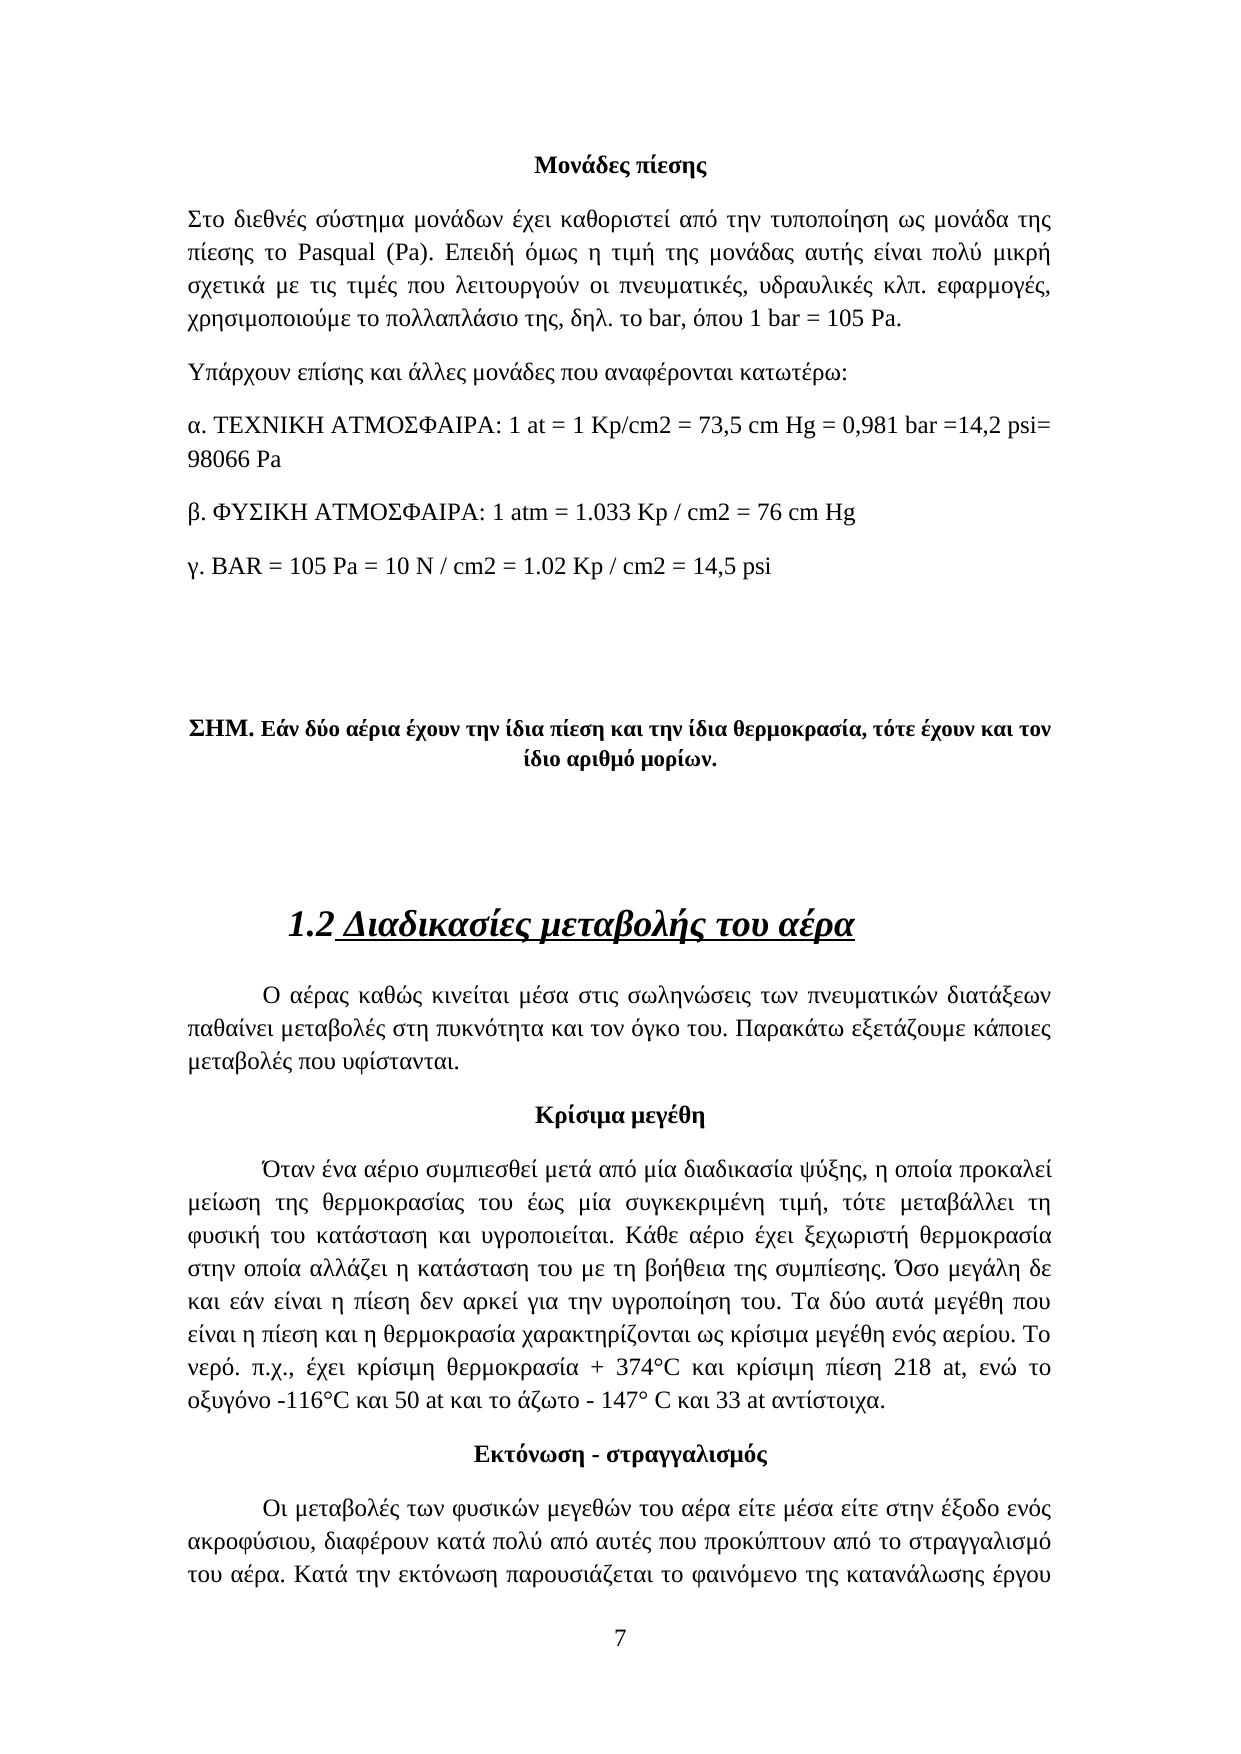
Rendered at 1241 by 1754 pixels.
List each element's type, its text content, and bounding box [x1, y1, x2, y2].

text Ο αέρας καθώς κινείται μέσα στις σωληνώσεις των πνευματικών διατάξεων παθαίνει μεταβολές στη πυκνότητα και τον όγκο του. Παρακάτω εξετάζουμε κάποιες μεταβολές που υφίστανται. [187, 980, 1053, 1075]
text 1.2 Διαδικασίες μεταβολής του αέρα [187, 901, 955, 944]
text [187, 1493, 1053, 1588]
text Εκτόνωση - στραγγαλισμός [187, 1439, 1053, 1468]
text γ. BAR = 105 Pa = 10 Ν / cm2 = 1.02 Kp / cm2 = 14,5 psi [187, 551, 1053, 580]
text Υπάρχουν επίσης και άλλες μονάδες που αναφέρονται κατωτέρω: [187, 357, 1053, 386]
text α. ΤΕΧΝΙΚΗ ΑΤΜΟΣΦΑΙΡΑ: 1 at = 1 Kp/cm2 = Hg = 0,981 bar =14,2 psi= 98066 Pa [187, 411, 1053, 472]
text Μονάδες πίεσης [187, 150, 1053, 179]
text Στο διεθνές σύστημα μονάδων έχει καθοριστεί από την τυποποίηση ως μονάδα της πίεσης το Pasqual (Pa). Επειδή όμως η τιμή της μονάδας αυτής είναι πολύ μικρή σχετικά με τις τιμές που λειτουργούν οι πνευματικές, υδραυλικές κλπ. εφαρμογές, χρησιμοποιούμε το πολλαπλάσιο της, δηλ. το bar, όπου 1 bar = 105 Pa. [187, 204, 1053, 332]
text ΣΗΜ. Εάν δύο αέρια έχουν την ίδια πίεση και την ίδια θερμοκρασία, τότε έχουν και τον ίδιο αριθμό μορίων. [187, 713, 1053, 772]
text β. ΦΥΣΙΚΗ ΑΤΜΟΣΦΑΙΡΑ: 1 atm = 1.033 Kp / cm2 = Hg [187, 497, 1053, 526]
text Κρίσιμα μεγέθη [187, 1100, 1053, 1129]
text Όταν ένα αέριο συμπιεσθεί μετά από μία διαδικασία ψύξης, η οποία προκαλεί μείωση της θερμοκρασίας του έως μία συγκεκριμένη τιμή, τότε μεταβάλλει τη φυσική του κατάσταση και υγροποιείται. Κάθε αέριο έχει ξεχωριστή θερμοκρασία στην οποία αλλάζει η κατάσταση του με τη βοήθεια της συμπίεσης. Όσο μεγάλη δε και εάν είναι η πίεση δεν αρκεί για την υγροποίηση του. Τα δύο αυτά μεγέθη που είναι η πίεση και η θερμοκρασία χαρακτηρίζονται ως κρίσιμα μεγέθη ενός αερίου. Το νερό. π.χ., έχει κρίσιμη θερμοκρασία + και κρίσιμη πίεση 218 at, ενώ το οξυγόνο και 50 at και το άζωτο - 147° C και 33 at αντίστοιχα. [187, 1154, 1053, 1414]
